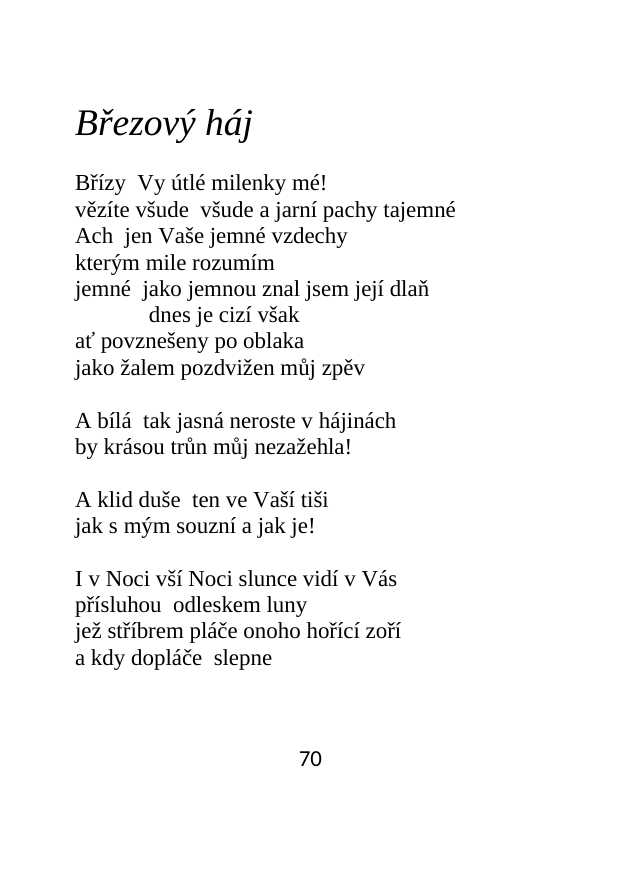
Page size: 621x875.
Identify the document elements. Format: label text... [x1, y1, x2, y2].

text ať povznešeny po oblaka [75, 328, 545, 354]
text dnes je cizí však [75, 301, 545, 328]
text jež stříbrem pláče onoho hořící zoří [75, 617, 545, 644]
text kterým mile rozumím [75, 248, 545, 275]
text přísluhou odleskem luny [75, 591, 545, 617]
text jemné jako jemnou znal jsem její dlaň [75, 275, 545, 301]
text by krásou trůn můj nezažehla! [75, 433, 545, 459]
text a kdy dopláče slepne [75, 644, 545, 670]
text jako žalem pozdvižen můj zpěv [75, 354, 545, 380]
text jak s mým souzní a jak je! [75, 512, 545, 538]
text I v Noci vší Noci slunce vidí v Vás [75, 565, 545, 591]
text A bílá tak jasná neroste v hájinách [75, 407, 545, 433]
text Březový háj [75, 100, 545, 143]
text Ach jen Vaše jemné vzdechy [75, 222, 545, 248]
text Břízy Vy útlé milenky mé! vězíte všude všude a jarní pachy tajemné [75, 169, 545, 222]
text A klid duše ten ve Vaší tiši [75, 486, 545, 512]
